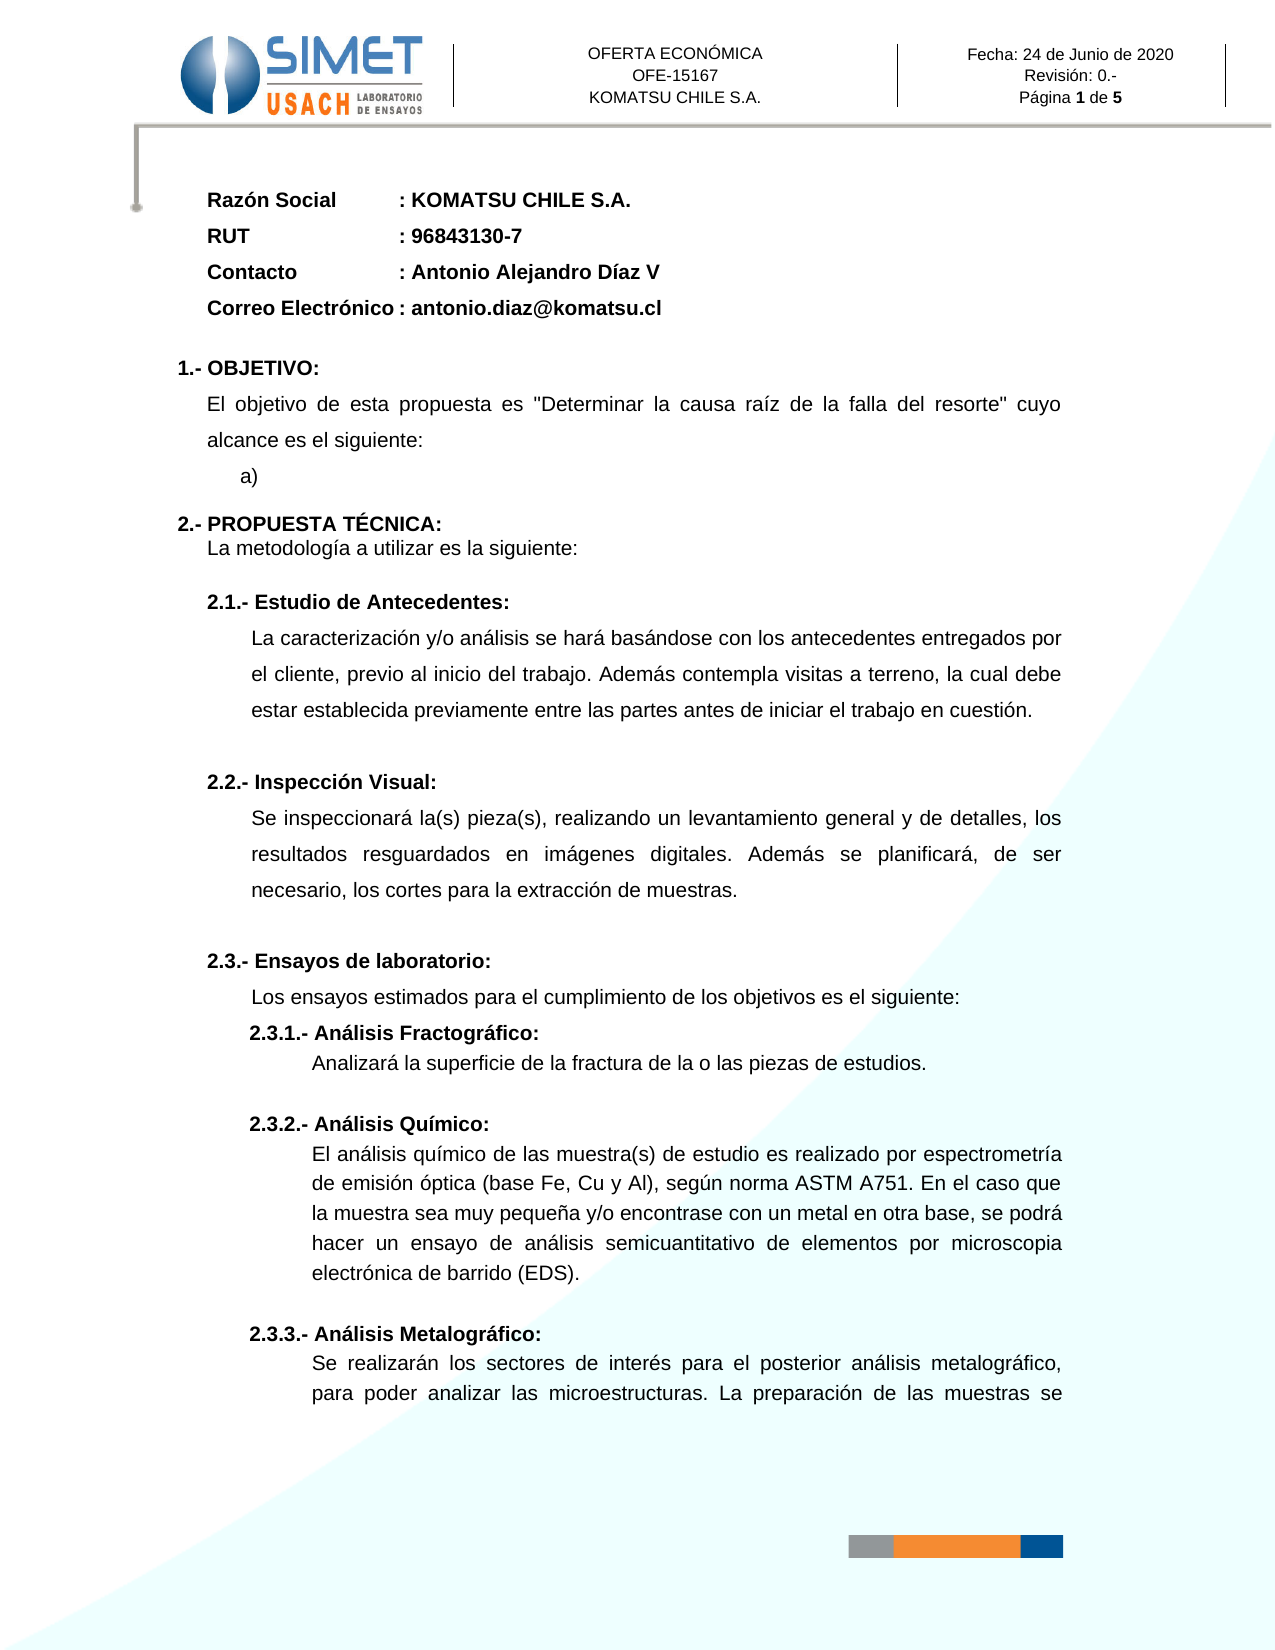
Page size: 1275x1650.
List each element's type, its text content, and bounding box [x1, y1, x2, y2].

text 2.3.- Ensayos de laboratorio: [207, 949, 1063, 973]
text 2.3.3.- Análisis Metalográfico: [249, 1321, 1063, 1345]
text La metodología a utilizar es la siguiente: [207, 535, 1063, 559]
text 2.1.- Estudio de Antecedentes: [207, 590, 1063, 614]
text 2.3.1.- Análisis Fractográfico: [249, 1021, 1063, 1045]
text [312, 1351, 1063, 1405]
text 1.- OBJETIVO: [177, 356, 1063, 380]
text Razón Social : KOMATSU CHILE S.A. [207, 188, 1063, 212]
text Analizará la superficie de la fractura de la o las piezas de estudios. [312, 1051, 1063, 1075]
text Correo Electrónico : antonio.diaz@komatsu.cl [207, 296, 1063, 320]
text RUT : 96843130-7 [207, 224, 1063, 248]
text El análisis químico de las muestra(s) de estudio es realizado por espectrometría de emisión óptica (base Fe, Cu y Al), según norma ASTM A751. En el caso que la muestra sea muy pequeña y/o encontrase con un metal en otra base, se podrá hacer un ensayo de análisis semicuantitativo de elementos por microscopia electrónica de barrido (EDS). [312, 1141, 1063, 1285]
text 2.3.2.- Análisis Químico: [249, 1111, 1063, 1135]
text 2.- PROPUESTA TÉCNICA: [177, 511, 1063, 535]
text a) [240, 463, 1063, 487]
text Los ensayos estimados para el cumplimiento de los objetivos es el siguiente: [251, 985, 1063, 1009]
text La caracterización y/o análisis se hará basándose con los antecedentes entregados por el cliente, previo al inicio del trabajo. Además contempla visitas a terreno, la cual debe estar establecida previamente entre las partes antes de iniciar el trabajo en cuestión. [251, 626, 1063, 722]
text 2.2.- Inspección Visual: [207, 769, 1063, 793]
text Contacto : Antonio Alejandro Díaz V [207, 260, 1063, 284]
text El objetivo de esta propuesta es "Determinar la causa raíz de la falla del resorte" cuyo alcance es el siguiente: [207, 392, 1063, 452]
text Se inspeccionará la(s) pieza(s), realizando un levantamiento general y de detalles, los resultados resguardados en imágenes digitales. Además se planificará, de ser necesario, los cortes para la extracción de muestras. [251, 806, 1063, 901]
picture [126, 22, 1272, 219]
